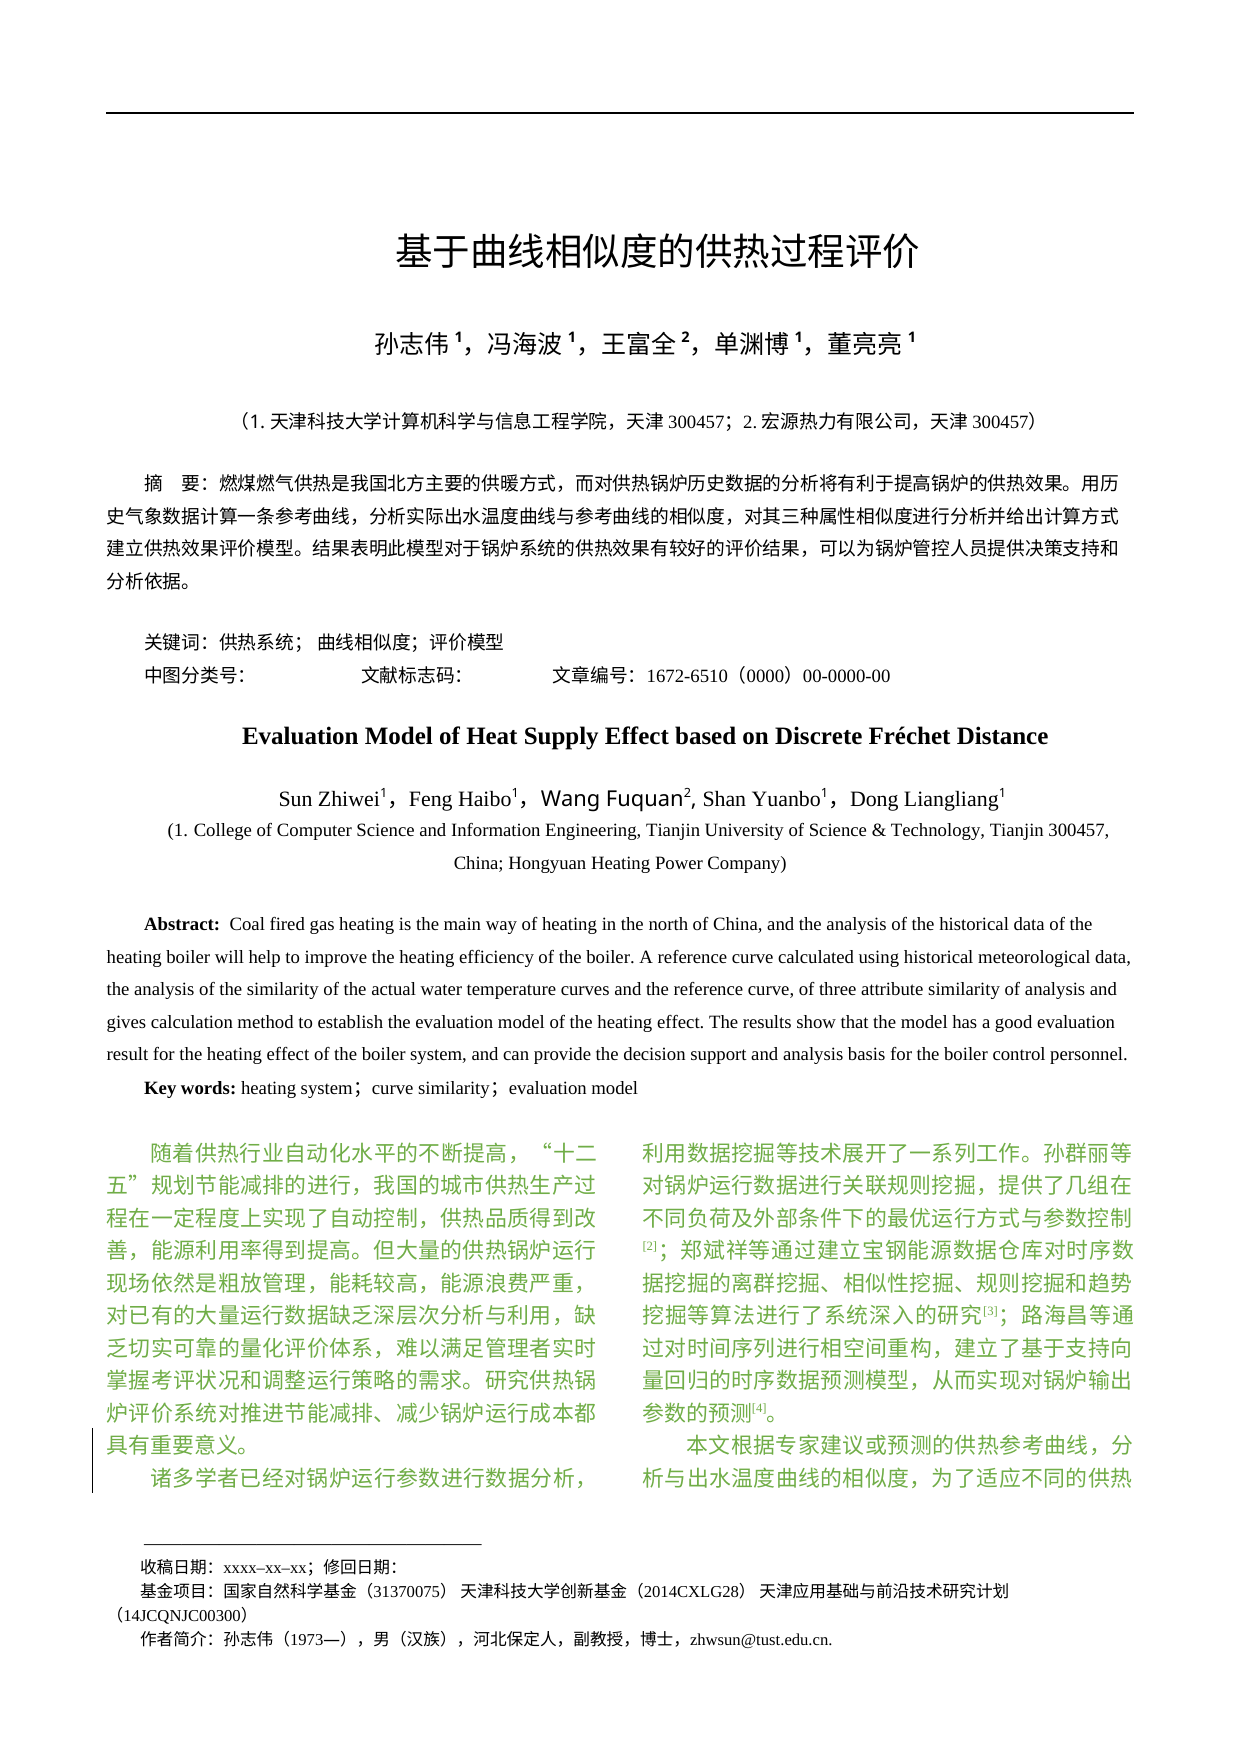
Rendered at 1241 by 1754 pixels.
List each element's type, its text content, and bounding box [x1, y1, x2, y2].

text 本文根据专家建议或预测的供热参考曲线，分析与出水温度曲线的相似度，为了适应不同的供热行为，将其分解为趋势变化、平移和伸缩三个属性相似度并给出相应计算方式，建立燃气锅炉供热效果的评价模型。通过实验分析，证明了此评价模型的有效性，为燃气供热锅炉系统的相关管控人员提供了决策依据。 [642, 1428, 1134, 1493]
text Abstract: Coal fired gas heating is the main way of heating in the north of China, and the analysis of the historical data of the heating boiler will help to improve the heating efficiency of the boiler. A reference curve calculated using historical meteorological data, the analysis of the similarity of the actual water temperature curves and the reference curve, of three attribute similarity of analysis and gives calculation method to establish the evaluation model of the heating effect. The results show that the model has a good evaluation result for the heating effect of the boiler system, and can provide the decision support and analysis basis for the boiler control personnel. [106, 908, 1134, 1070]
text 中图分类号： 文献标志码： 文章编号：1672-6510（0000）00-0000-00 [106, 658, 1134, 690]
text (1. College of Computer Science and Information Engineering, Tianjin University of Science & Technology, Tianjin 300457, China; Hongyuan Heating Power Company) [106, 814, 1134, 879]
text Sun Zhiwei1，Feng Haibo1，Wang Fuquan2, Shan Yuanbo1，Dong Liangliang1 [106, 781, 1134, 814]
text 诸多学者已经对锅炉运行参数进行数据分析，利用数据挖掘等技术展开了一系列工作。孙群丽等对锅炉运行数据进行关联规则挖掘，提供了几组在不同负荷及外部条件下的最优运行方式与参数控制[2]；郑斌祥等通过建立宝钢能源数据仓库对时序数据挖掘的离群挖掘、相似性挖掘、规则挖掘和趋势挖掘等算法进行了系统深入的研究[3]；路海昌等通过对时间序列进行相空间重构，建立了基于支持向量回归的时序数据预测模型，从而实现对锅炉输出参数的预测[4]。 [642, 1135, 1134, 1428]
text Evaluation Model of Heat Supply Effect based on Discrete Fréchet Distance [106, 719, 1134, 752]
text 关键词：供热系统； 曲线相似度；评价模型 [106, 625, 1134, 658]
text 基于曲线相似度的供热过程评价 [106, 216, 1134, 281]
text （1. 天津科技大学计算机科学与信息工程学院，天津 300457；2. 宏源热力有限公司，天津 300457） [106, 404, 1134, 437]
text 摘 要：燃煤燃气供热是我国北方主要的供暖方式，而对供热锅炉历史数据的分析将有利于提高锅炉的供热效果。用历史气象数据计算一条参考曲线，分析实际出水温度曲线与参考曲线的相似度，对其三种属性相似度进行分析并给出计算方式建立供热效果评价模型。结果表明此模型对于锅炉系统的供热效果有较好的评价结果，可以为锅炉管控人员提供决策支持和分析依据。 [106, 466, 1134, 596]
text 孙志伟1，冯海波1，王富全2，单渊博1，董亮亮1 [106, 310, 1134, 375]
text 随着供热行业自动化水平的不断提高，“十二五”规划节能减排的进行，我国的城市供热生产过程在一定程度上实现了自动控制，供热品质得到改善，能源利用率得到提高。但大量的供热锅炉运行现场依然是粗放管理，能耗较高，能源浪费严重，对已有的大量运行数据缺乏深层次分析与利用，缺乏切实可靠的量化评价体系，难以满足管理者实时掌握考评状况和调整运行策略的需求。研究供热锅炉评价系统对推进节能减排、减少锅炉运行成本都具有重要意义。 [106, 1135, 598, 1460]
text Key words: heating system；curve similarity；evaluation model [106, 1070, 1134, 1103]
